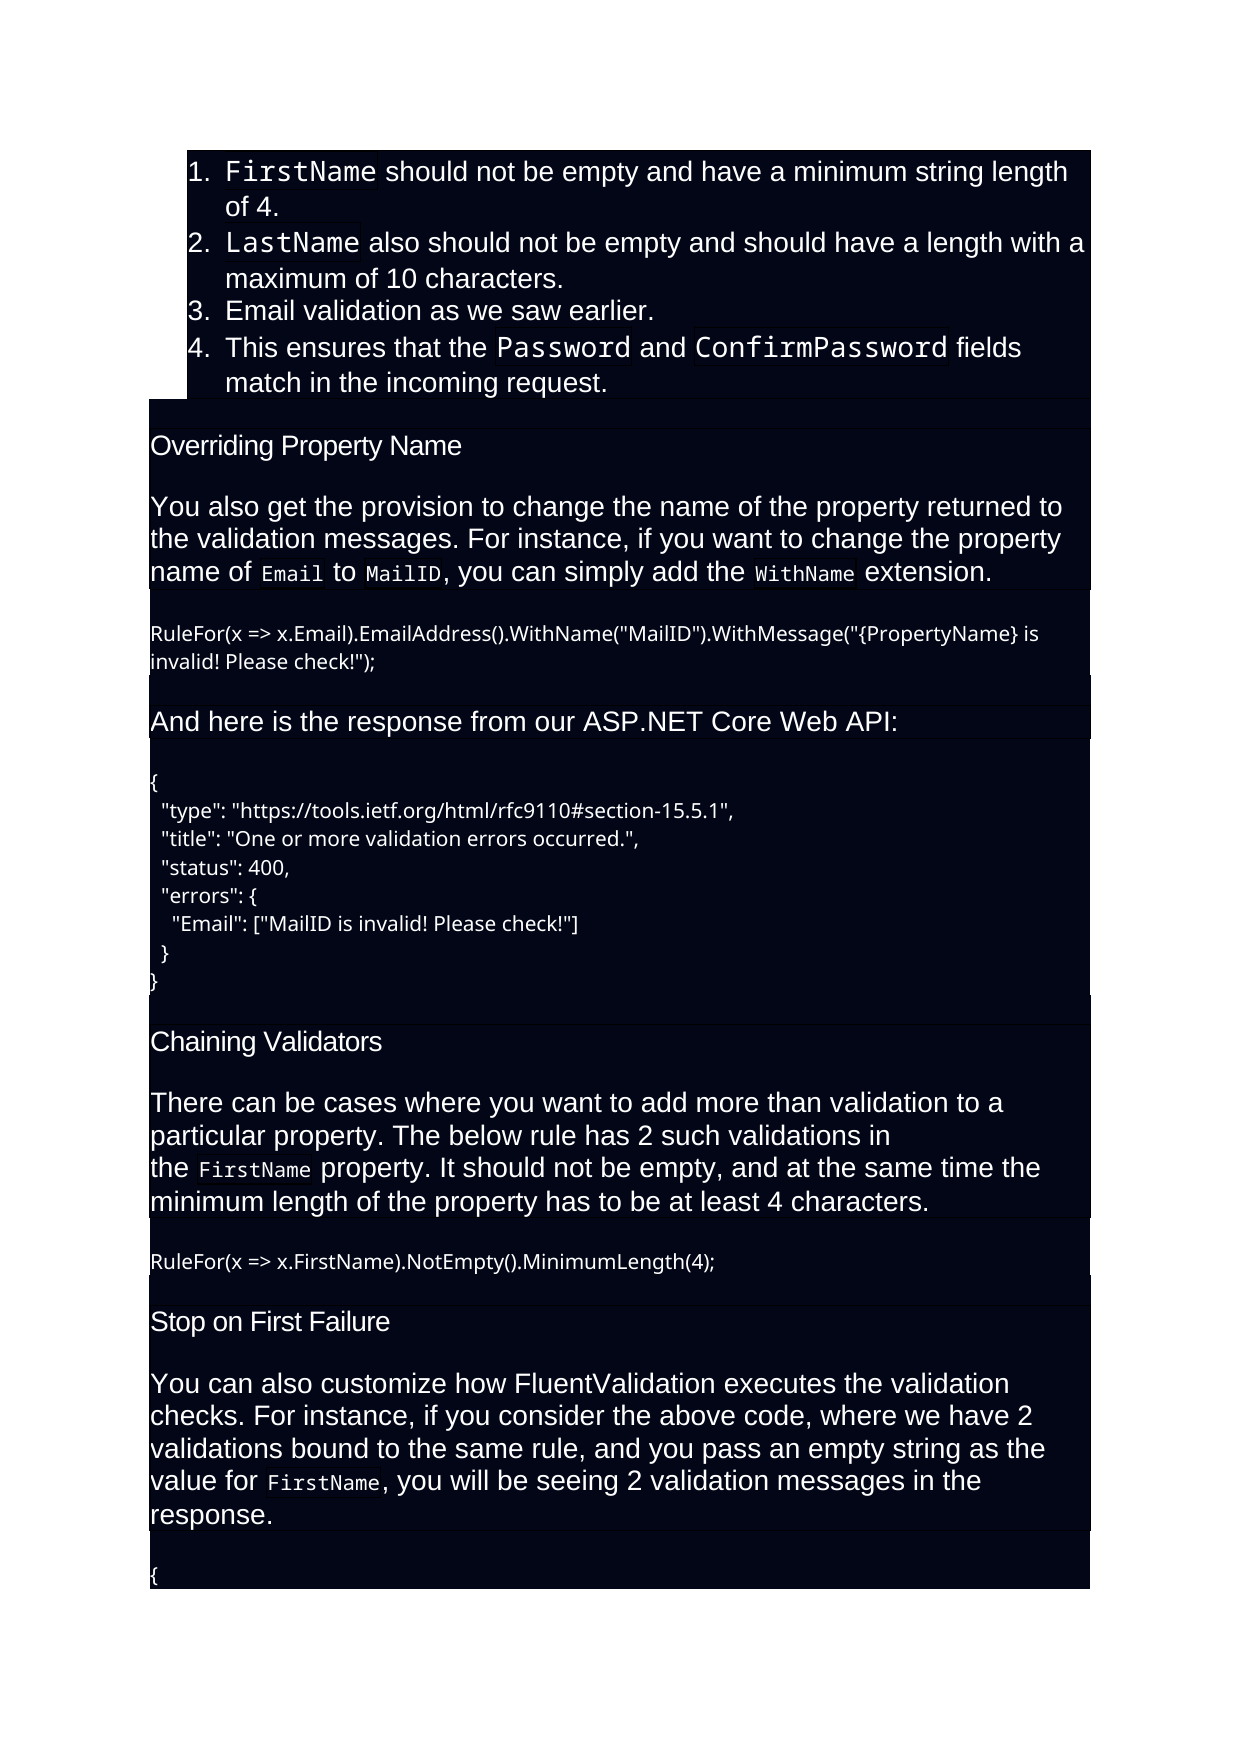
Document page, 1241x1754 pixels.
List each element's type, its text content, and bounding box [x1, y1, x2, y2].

text "Email": ["MailID is invalid! Please check!"] [150, 909, 1090, 938]
list Email validation as we saw earlier. [188, 293, 1090, 326]
text { [150, 1560, 1090, 1589]
text Chaining Validators [151, 1025, 1090, 1057]
text There can be cases where you want to add more than validation to a particular property. The below rule has 2 such validations in the FirstName property. It should not be empty, and at the same time the minimum length of the property has to be at least 4 characters. [151, 1086, 1090, 1217]
text You also get the provision to change the name of the property returned to the validation messages. For instance, if you want to change the property name of Email to MailID, you can simply add the WithName extension. [151, 489, 1090, 589]
text And here is the response from our ASP.NET Core Web API: [151, 706, 1090, 738]
text Stop on First Failure [151, 1306, 1090, 1338]
text "status": 400, [150, 853, 1090, 881]
text "errors": { [150, 881, 1090, 909]
text RuleFor(x => x.Email).EmailAddress().WithName("MailID").WithMessage("{PropertyName} is invalid! Please check!"); [150, 619, 1090, 676]
text RuleFor(x => x.FirstName).NotEmpty().MinimumLength(4); [150, 1247, 1090, 1276]
text } [150, 938, 1090, 966]
text Overriding Property Name [151, 429, 1090, 461]
text { [150, 767, 1090, 796]
list LastName also should not be empty and should have a length with a maximum of 10 characters. [188, 222, 1090, 293]
list FirstName should not be empty and have a minimum string length of 4. [188, 151, 1090, 222]
text You can also customize how FluentValidation executes the validation checks. For instance, if you consider the above code, where we have 2 validations bound to the same rule, and you pass an empty string as the value for FirstName, you will be seeing 2 validation messages in the response. [151, 1366, 1090, 1530]
text "title": "One or more validation errors occurred.", [150, 824, 1090, 853]
text } [150, 966, 1090, 995]
text "type": "https://tools.ietf.org/html/rfc9110#section-15.5.1", [150, 796, 1090, 824]
list This ensures that the Password and ConfirmPassword fields match in the incoming request. [188, 326, 1090, 398]
